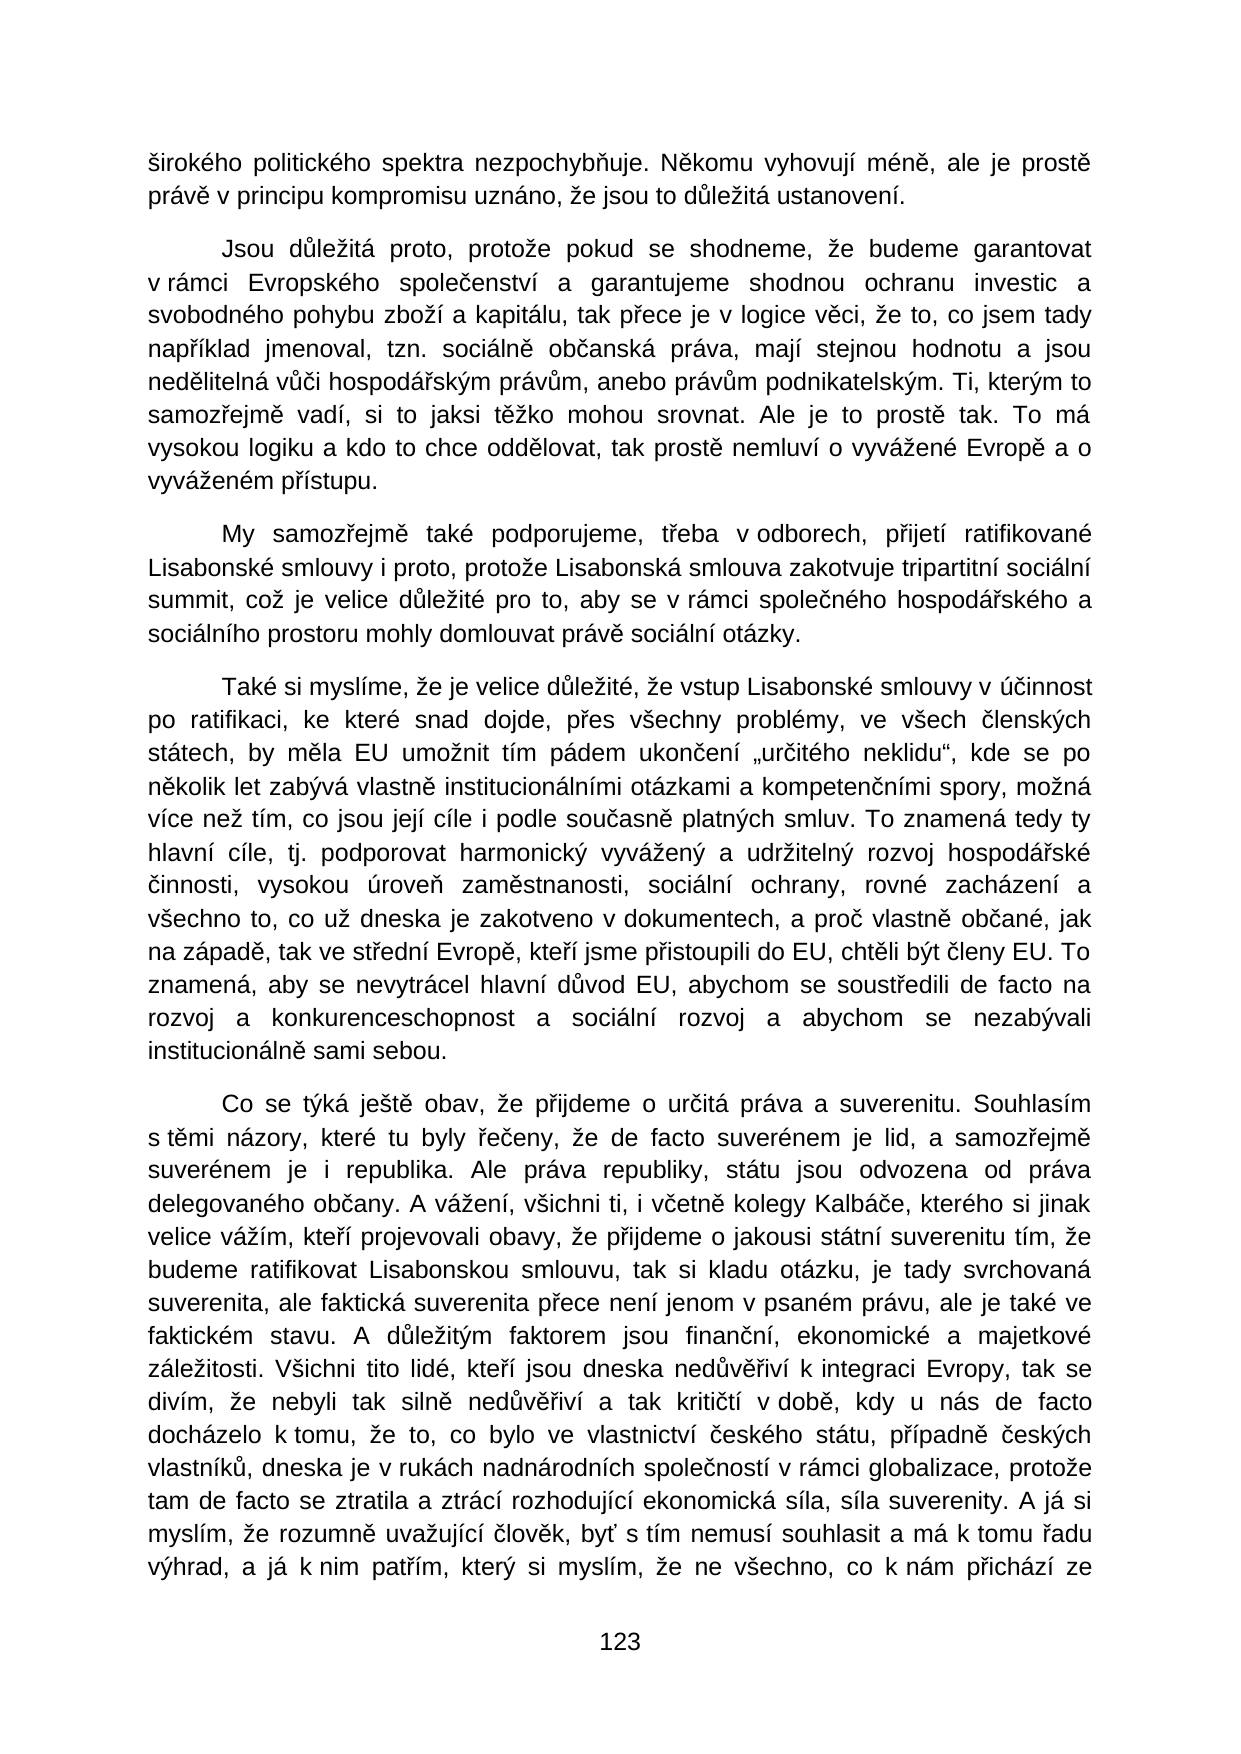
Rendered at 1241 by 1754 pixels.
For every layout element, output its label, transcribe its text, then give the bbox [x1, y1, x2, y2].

text Také si myslíme, že je velice důležité, že vstup Lisabonské smlouvy v účinnost po ratifikaci, ke které snad dojde, přes všechny problémy, ve všech členských státech, by měla EU umožnit tím pádem ukončení „určitého neklidu“, kde se po několik let zabývá vlastně institucionálními otázkami a kompetenčními spory, možná více než tím, co jsou její cíle i podle současně platných smluv. To znamená tedy ty hlavní cíle, tj. podporovat harmonický vyvážený a udržitelný rozvoj hospodářské činnosti, vysokou úroveň zaměstnanosti, sociální ochrany, rovné zacházení a všechno to, co už dneska je zakotveno v dokumentech, a proč vlastně občané, jak na západě, tak ve střední Evropě, kteří jsme přistoupili do EU, chtěli být členy EU. To znamená, aby se nevytrácel hlavní důvod EU, abychom se soustředili de facto na rozvoj a konkurenceschopnost a sociální rozvoj a abychom se nezabývali institucionálně sami sebou. [148, 672, 1093, 1064]
text Jsou důležitá proto, protože pokud se shodneme, že budeme garantovat v rámci Evropského společenství a garantujeme shodnou ochranu investic a svobodného pohybu zboží a kapitálu, tak přece je v logice věci, že to, co jsem tady například jmenoval, tzn. sociálně občanská práva, mají stejnou hodnotu a jsou nedělitelná vůči hospodářským právům, anebo právům podnikatelským. Ti, kterým to samozřejmě vadí, si to jaksi těžko mohou srovnat. Ale je to prostě tak. To má vysokou logiku a kdo to chce oddělovat, tak prostě nemluví o vyvážené Evropě a o vyváženém přístupu. [148, 234, 1093, 494]
text My samozřejmě také podporujeme, třeba v odborech, přijetí ratifikované Lisabonské smlouvy i proto, protože Lisabonská smlouva zakotvuje tripartitní sociální summit, což je velice důležité pro to, aby se v rámci společného hospodářského a sociálního prostoru mohly domlouvat právě sociální otázky. [148, 519, 1093, 647]
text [148, 1089, 1093, 1581]
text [148, 148, 1093, 209]
